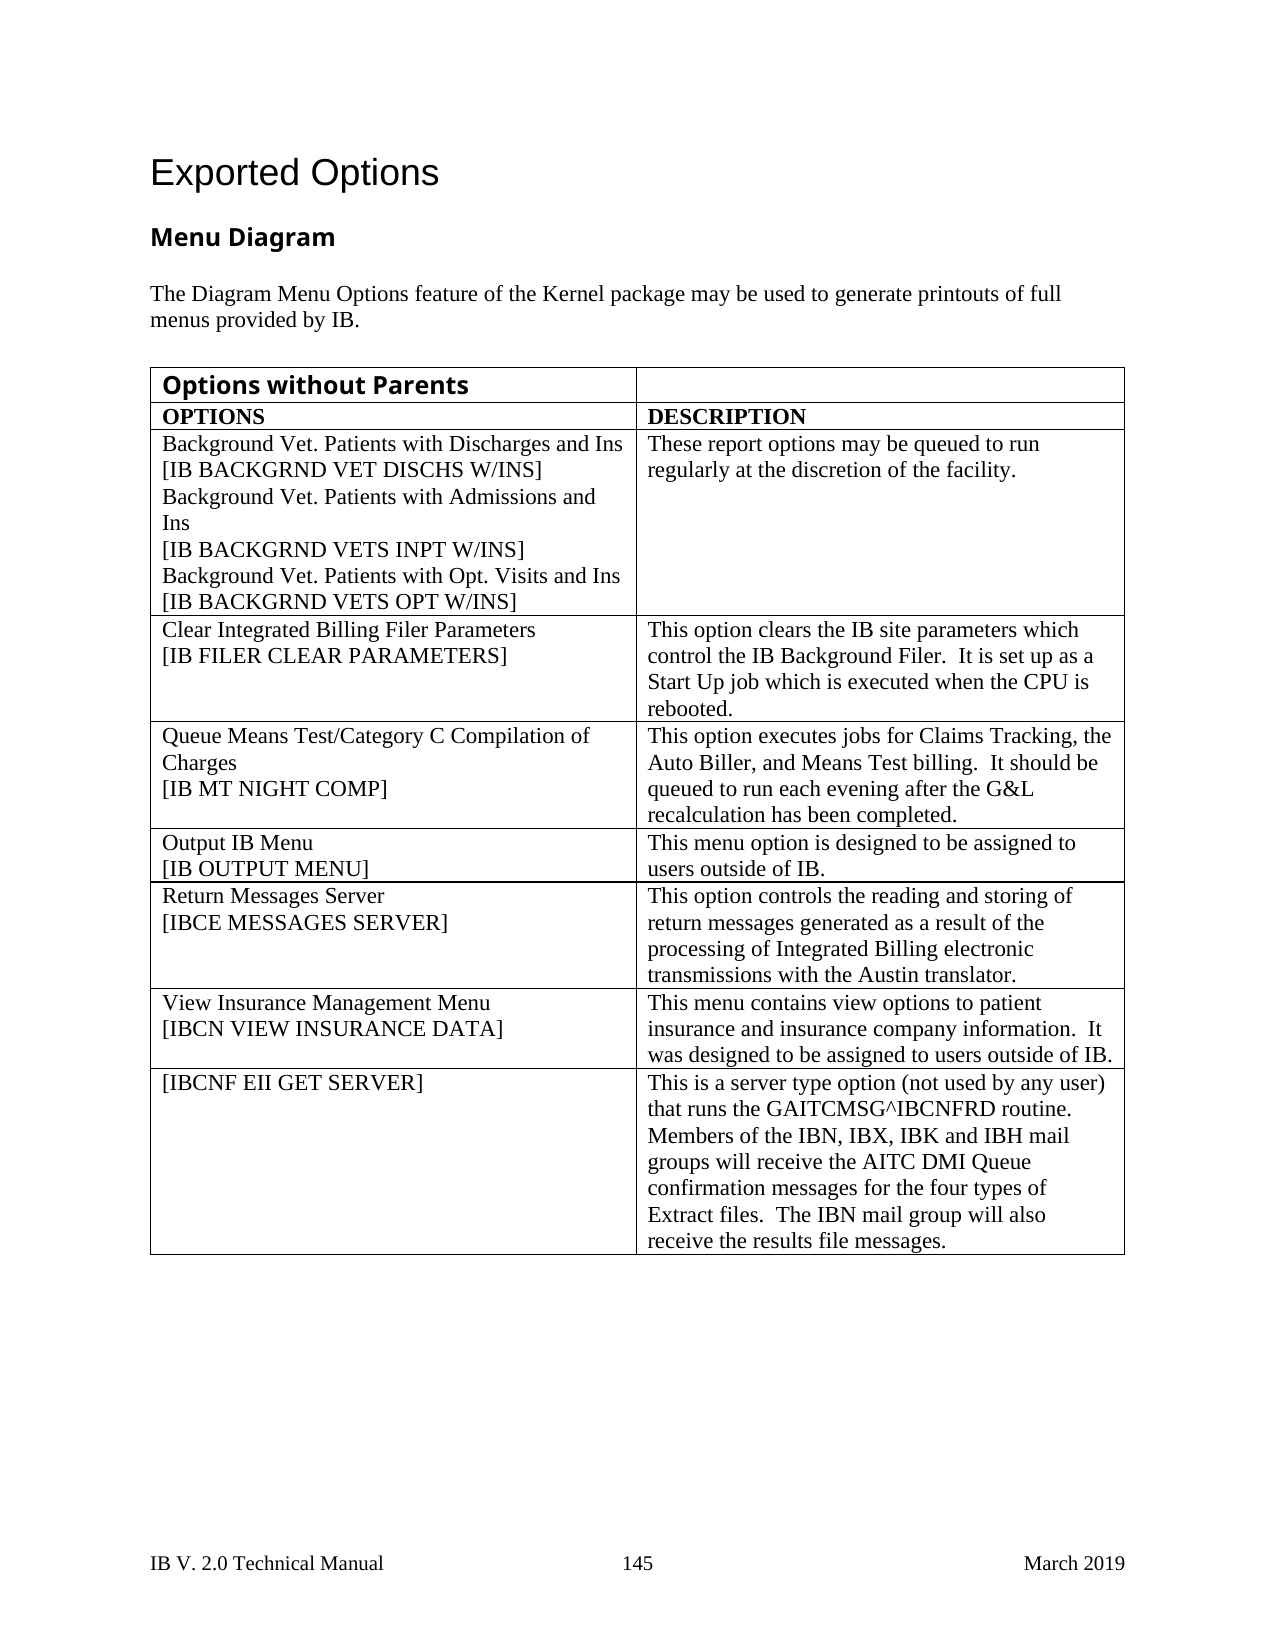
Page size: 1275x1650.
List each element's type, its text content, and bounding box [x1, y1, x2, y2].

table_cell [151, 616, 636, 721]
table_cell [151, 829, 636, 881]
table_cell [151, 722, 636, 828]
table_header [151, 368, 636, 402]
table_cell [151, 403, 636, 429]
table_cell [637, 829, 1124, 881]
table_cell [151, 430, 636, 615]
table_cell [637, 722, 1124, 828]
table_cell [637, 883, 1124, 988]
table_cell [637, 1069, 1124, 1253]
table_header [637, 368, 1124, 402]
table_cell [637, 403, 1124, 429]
subtitle Menu Diagram [150, 219, 1125, 253]
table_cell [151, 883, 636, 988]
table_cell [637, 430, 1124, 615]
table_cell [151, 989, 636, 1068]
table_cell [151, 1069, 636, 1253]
text The Diagram Menu Options feature of the Kernel package may be used to generate printouts of full menus provided by IB. [150, 280, 1125, 333]
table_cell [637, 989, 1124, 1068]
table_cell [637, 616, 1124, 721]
subtitle Exported Options [150, 150, 1125, 193]
